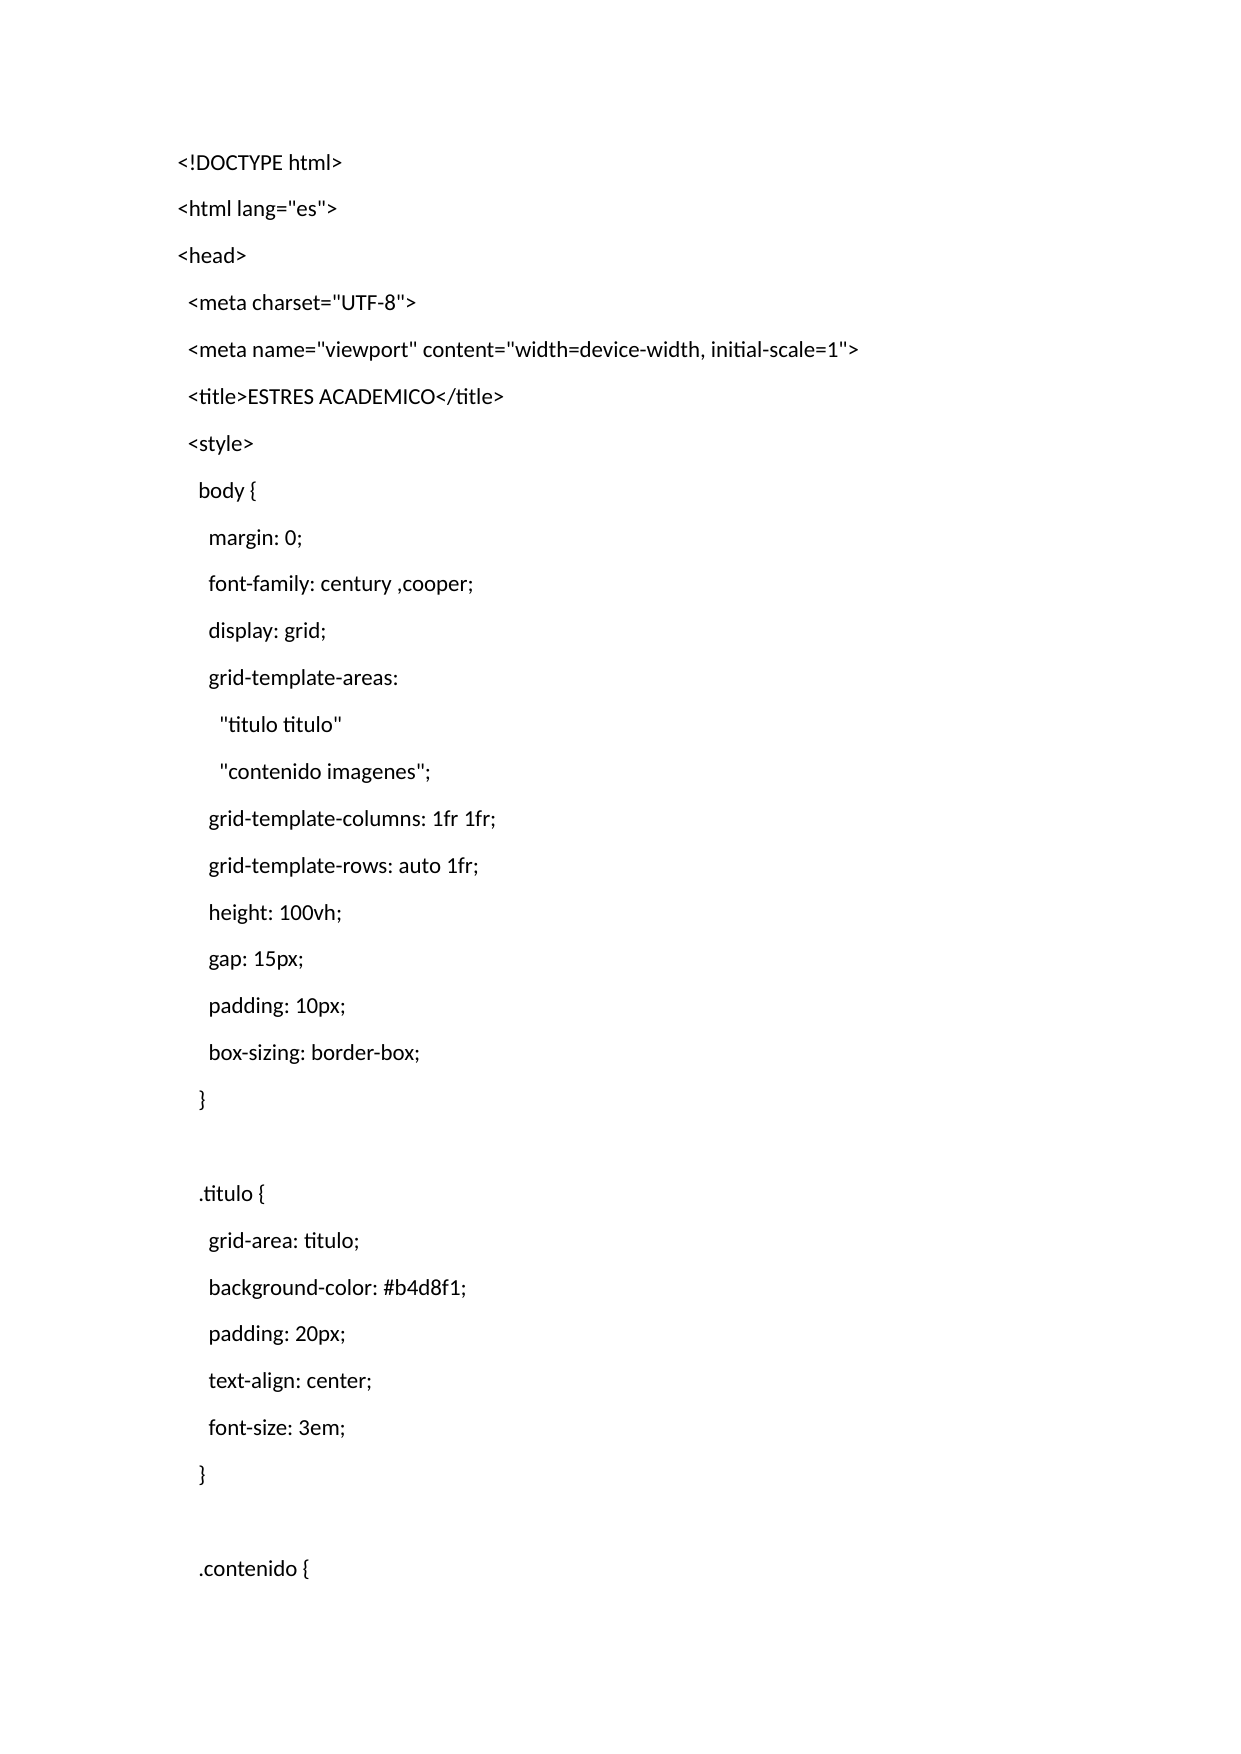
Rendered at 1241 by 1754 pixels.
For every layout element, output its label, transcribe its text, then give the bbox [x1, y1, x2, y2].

text font-size: 3em; [177, 1413, 1063, 1441]
text "titulo titulo" [177, 710, 1063, 738]
text } [177, 1085, 1063, 1113]
text gap: 15px; [177, 944, 1063, 972]
text grid-template-areas: [177, 663, 1063, 691]
text height: 100vh; [177, 898, 1063, 926]
text <head> [177, 241, 1063, 269]
text padding: 10px; [177, 991, 1063, 1019]
text <meta name="viewport" content="width=device-width, initial-scale=1"> [177, 335, 1063, 363]
text .titulo { [177, 1179, 1063, 1207]
text grid-area: titulo; [177, 1226, 1063, 1254]
text <html lang="es"> [177, 194, 1063, 222]
text text-align: center; [177, 1366, 1063, 1394]
text display: grid; [177, 616, 1063, 644]
text <title>ESTRES ACADEMICO</title> [177, 382, 1063, 410]
text <style> [177, 429, 1063, 457]
text box-sizing: border-box; [177, 1038, 1063, 1066]
text .contenido { [177, 1554, 1063, 1582]
text font-family: century ,cooper; [177, 569, 1063, 597]
text <!DOCTYPE html> [177, 148, 1063, 176]
text margin: 0; [177, 523, 1063, 551]
text } [177, 1460, 1063, 1488]
text "contenido imagenes"; [177, 757, 1063, 785]
text padding: 20px; [177, 1319, 1063, 1347]
text body { [177, 476, 1063, 504]
text background-color: #b4d8f1; [177, 1273, 1063, 1301]
text grid-template-rows: auto 1fr; [177, 851, 1063, 879]
text <meta charset="UTF-8"> [177, 288, 1063, 316]
text grid-template-columns: 1fr 1fr; [177, 804, 1063, 832]
